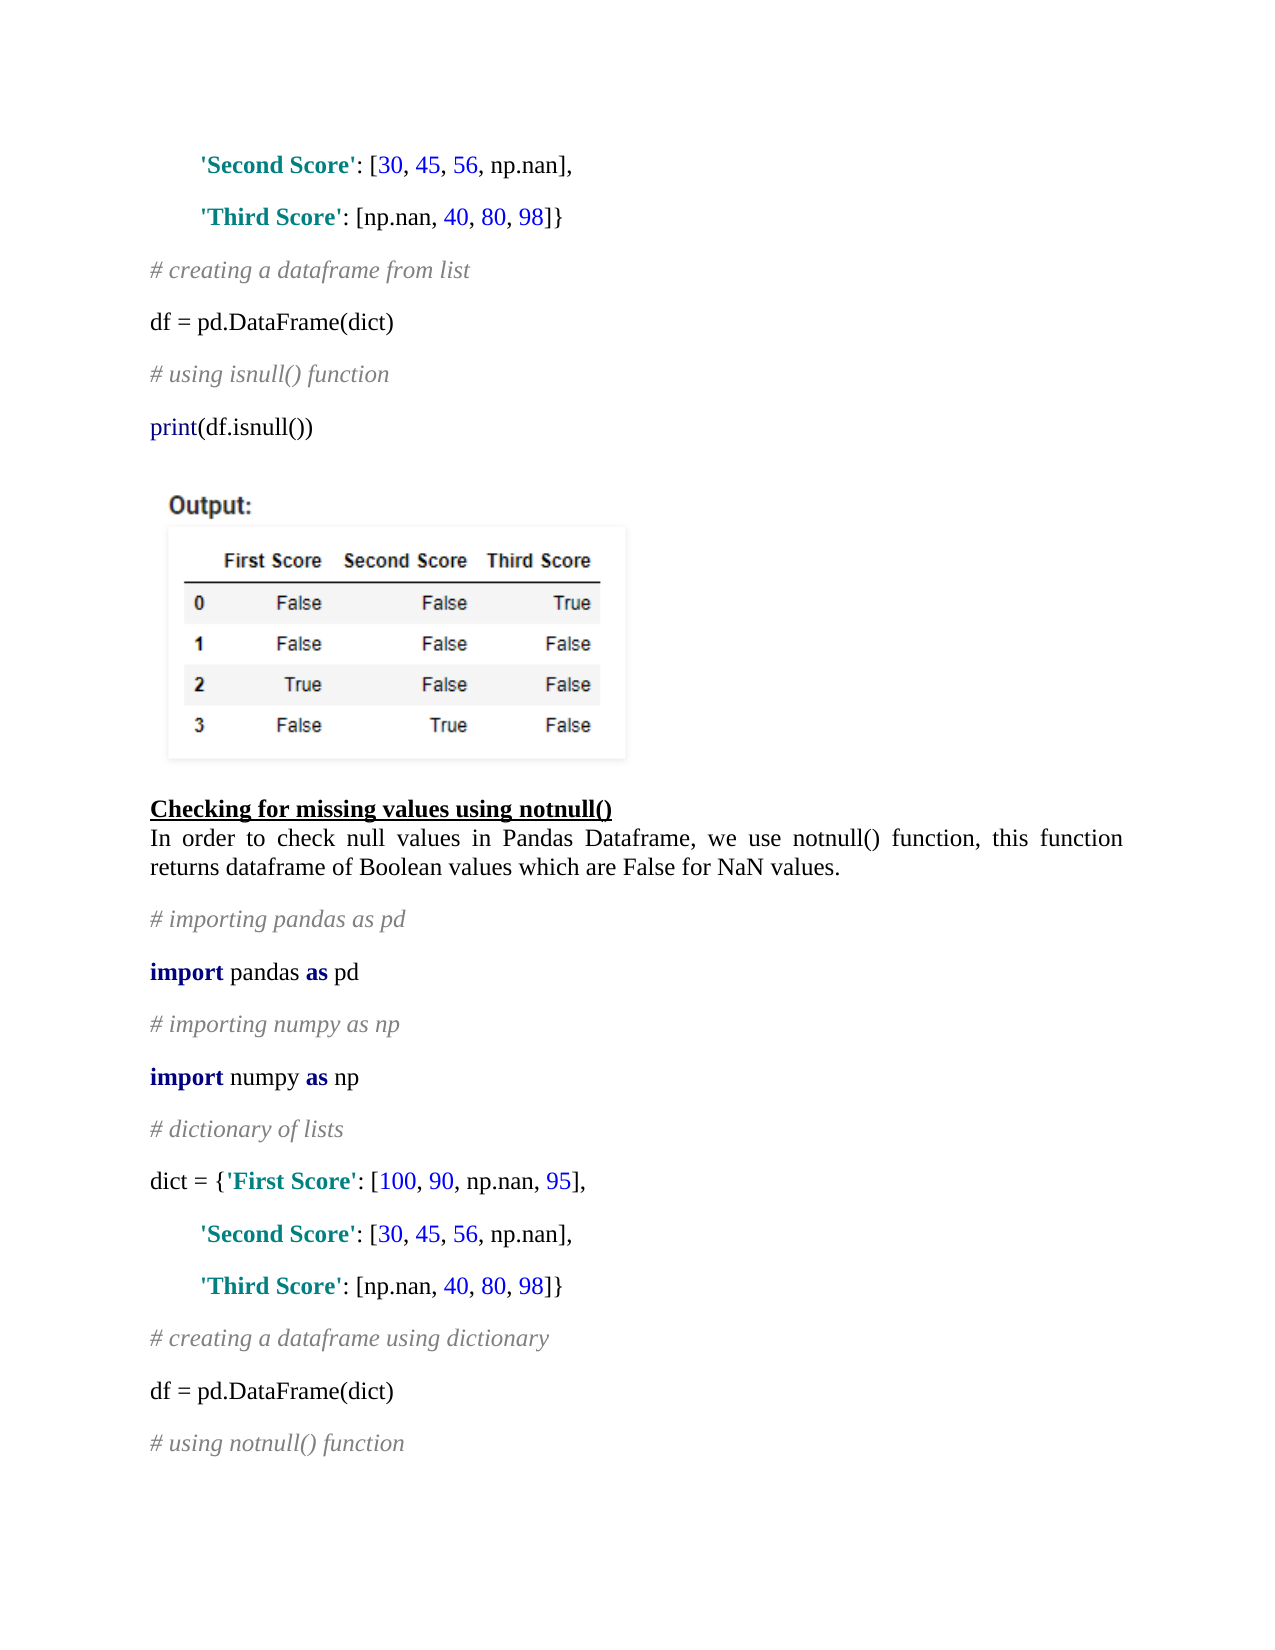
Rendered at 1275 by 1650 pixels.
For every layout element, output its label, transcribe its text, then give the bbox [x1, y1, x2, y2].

text Checking for missing values using notnull() [150, 794, 1125, 823]
text # creating a dataframe from list [150, 255, 1125, 307]
text # importing pandas as pd [150, 904, 1125, 957]
text import numpy as np [150, 1062, 1125, 1114]
text # dictionary of lists [150, 1114, 1125, 1166]
text print(df.isnull()) [150, 412, 1125, 441]
text # importing numpy as np [150, 1009, 1125, 1062]
text dict = {'First Score': [100, 90, np.nan, 95], [150, 1166, 1125, 1219]
text df = pd.DataFrame(dict) [150, 307, 1125, 359]
text 'Second Score': [30, 45, 56, np.nan], [150, 1219, 1125, 1271]
picture [150, 469, 707, 795]
text # creating a dataframe using dictionary [150, 1323, 1125, 1376]
text df = pd.DataFrame(dict) [150, 1376, 1125, 1428]
text import pandas as pd [150, 957, 1125, 1009]
text 'Third Score': [np.nan, 40, 80, 98]} [150, 1271, 1125, 1323]
text In order to check null values in Pandas Dataframe, we use notnull() function, this function returns dataframe of Boolean values which are False for NaN values. [150, 823, 1125, 881]
text 'Third Score': [np.nan, 40, 80, 98]} [150, 202, 1125, 255]
text 'Second Score': [30, 45, 56, np.nan], [150, 150, 1125, 202]
text # using notnull() function [150, 1428, 1125, 1481]
text # using isnull() function [150, 359, 1125, 412]
